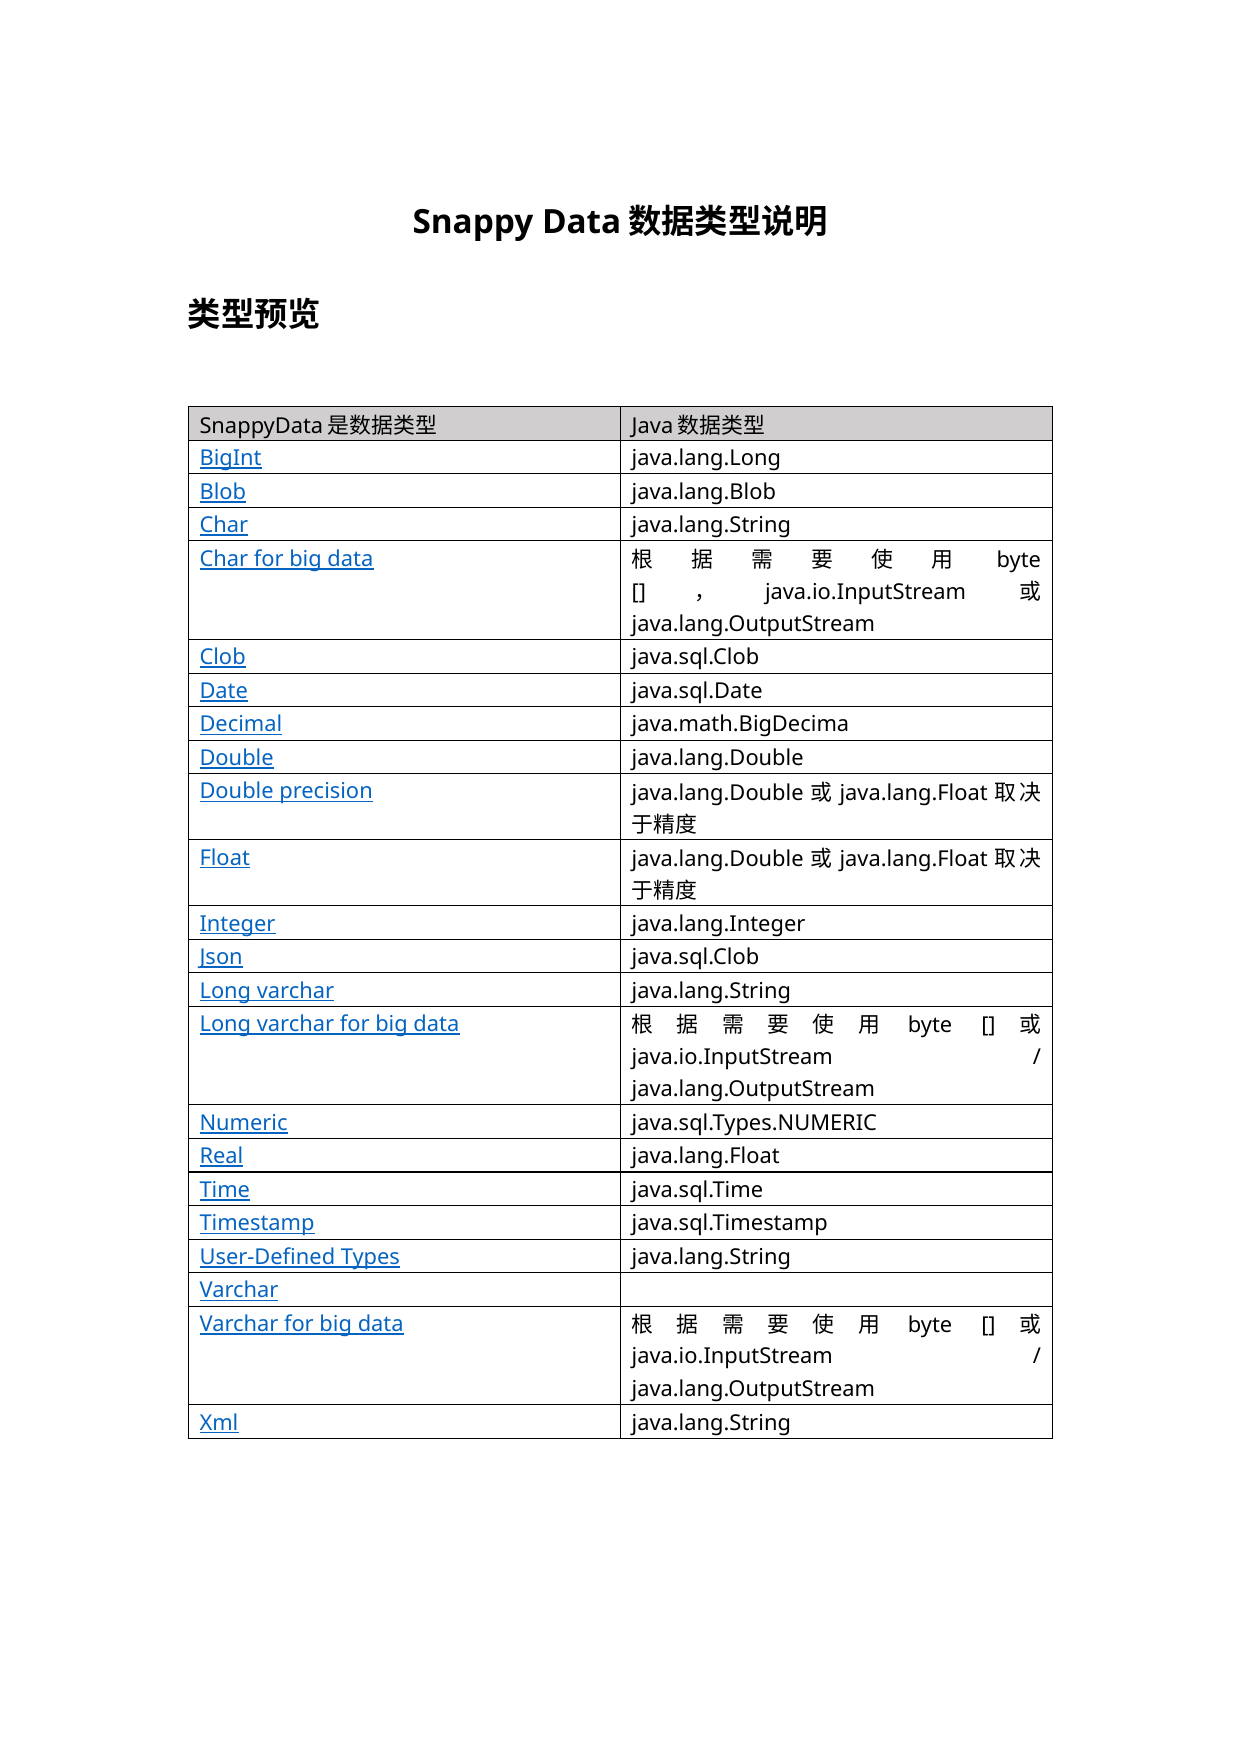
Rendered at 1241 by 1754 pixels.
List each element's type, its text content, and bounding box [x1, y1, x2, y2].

table_cell Varchar for big data [189, 1307, 620, 1404]
table_cell Date [189, 674, 620, 706]
table_cell Real [189, 1139, 620, 1171]
table_cell java.lang.Long [621, 441, 1052, 473]
table_cell java.lang.String [621, 973, 1052, 1006]
table_cell Float [189, 840, 620, 905]
table_cell BigInt [189, 441, 620, 473]
table_cell Decimal [189, 707, 620, 739]
title Snappy Data数据类型说明 [187, 187, 1053, 252]
table_cell java.sql.Clob [621, 940, 1052, 972]
table_cell Double [189, 741, 620, 773]
table_cell java.lang.Double或java.lang.Float取决于精度 [621, 840, 1052, 905]
subtitle 类型预览 [187, 279, 1053, 344]
table_cell Time [189, 1173, 620, 1205]
table_cell java.lang.Float [621, 1139, 1052, 1171]
table_header SnappyData是数据类型 [189, 407, 620, 440]
table_cell Blob [189, 474, 620, 507]
table_cell [621, 1273, 1052, 1306]
table_header Java数据类型 [621, 407, 1052, 440]
table_cell 根据需要使用byte []，java.io.InputStream或java.lang.OutputStream [621, 541, 1052, 639]
table_cell java.lang.Blob [621, 474, 1052, 507]
table_cell java.sql.Types.NUMERIC [621, 1105, 1052, 1138]
table_cell java.sql.Timestamp [621, 1206, 1052, 1238]
table_cell java.sql.Clob [621, 640, 1052, 672]
table_cell Clob [189, 640, 620, 672]
table_cell java.sql.Date [621, 674, 1052, 706]
table_cell java.lang.Double [621, 741, 1052, 773]
table_cell Long varchar [189, 973, 620, 1006]
table_cell java.lang.Double或java.lang.Float取决于精度 [621, 774, 1052, 839]
table_cell Double precision [189, 774, 620, 839]
table_cell Char [189, 508, 620, 540]
table_cell java.lang.String [621, 1240, 1052, 1272]
table_cell Numeric [189, 1105, 620, 1138]
table_cell 根据需要使用byte []或java.io.InputStream / java.lang.OutputStream [621, 1307, 1052, 1404]
table_cell java.math.BigDecima [621, 707, 1052, 739]
table_cell Integer [189, 906, 620, 939]
table_cell Xml [189, 1405, 620, 1438]
table_cell Varchar [189, 1273, 620, 1306]
table_cell java.lang.Integer [621, 906, 1052, 939]
table_cell Json [189, 940, 620, 972]
table_cell Char for big data [189, 541, 620, 639]
table_cell java.sql.Time [621, 1173, 1052, 1205]
table_cell java.lang.String [621, 1405, 1052, 1438]
table_cell Timestamp [189, 1206, 620, 1238]
table_cell 根据需要使用byte []或java.io.InputStream / java.lang.OutputStream [621, 1007, 1052, 1104]
table_cell User-Defined Types [189, 1240, 620, 1272]
table_cell java.lang.String [621, 508, 1052, 540]
table_cell Long varchar for big data [189, 1007, 620, 1104]
